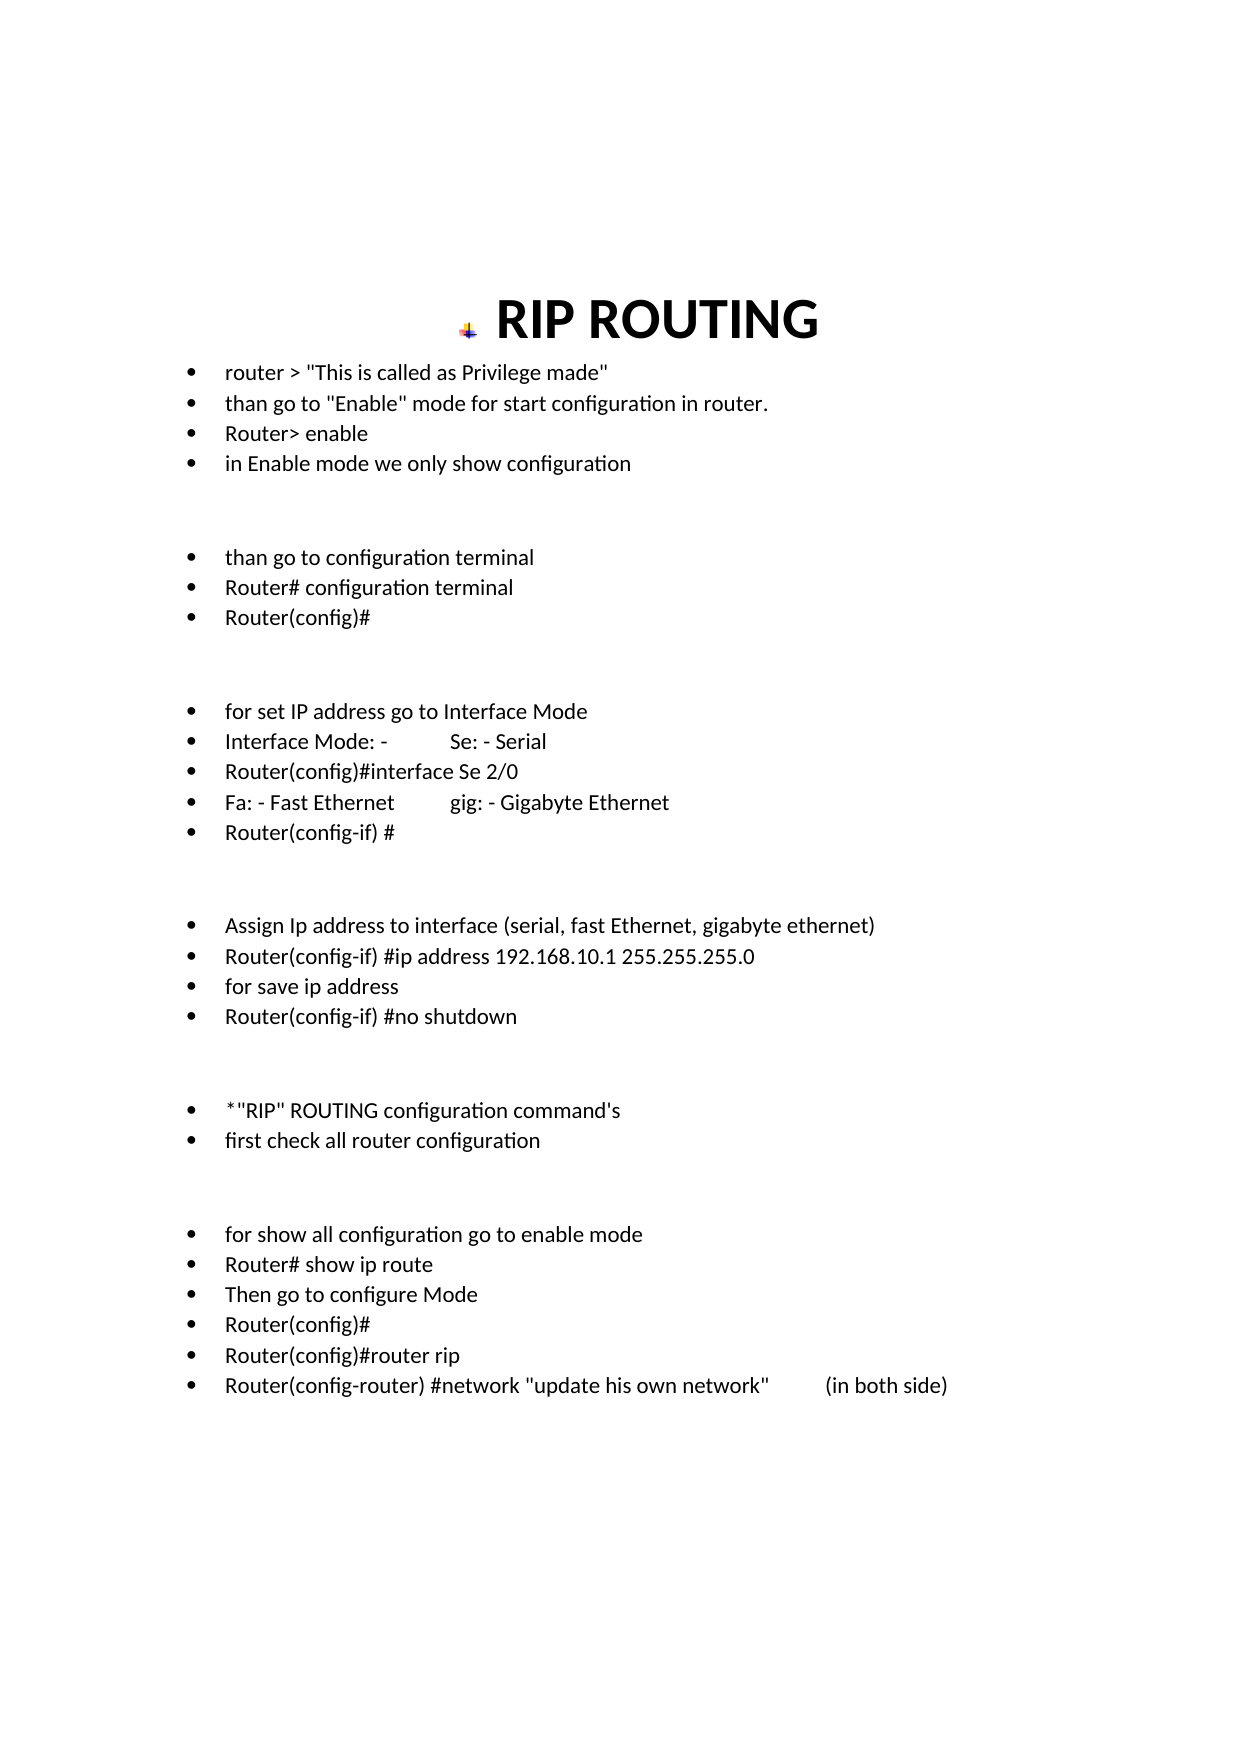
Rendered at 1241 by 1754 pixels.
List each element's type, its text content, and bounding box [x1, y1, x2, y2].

list than go to "Enable" mode for start configuration in router. [187, 389, 1090, 417]
list Assign Ip address to interface (serial, fast Ethernet, gigabyte ethernet) [187, 912, 1090, 940]
list Router(config-if) #no shutdown [187, 1002, 1090, 1030]
list Router(config)# [187, 603, 1090, 631]
list for set IP address go to Interface Mode [187, 697, 1090, 725]
list Router(config)#router rip [187, 1341, 1090, 1369]
list Interface Mode: - Se: - Serial [187, 727, 1090, 755]
list Router(config)#interface Se 2/0 [187, 757, 1090, 786]
list Fa: - Fast Ethernet gig: - Gigabyte Ethernet [187, 788, 1090, 816]
list in Enable mode we only show configuration [187, 449, 1090, 477]
list Then go to configure Mode [187, 1280, 1090, 1308]
list than go to configuration terminal [187, 543, 1090, 571]
list *"RIP" ROUTING configuration command's [187, 1096, 1090, 1124]
list router > "This is called as Privilege made" [187, 358, 1090, 387]
list RIP ROUTING [187, 282, 1090, 353]
list Router(config-router) #network "update his own network" (in both side) [187, 1371, 1090, 1399]
list Router# show ip route [187, 1250, 1090, 1278]
list first check all router configuration [187, 1126, 1090, 1154]
list Router(config)# [187, 1311, 1090, 1339]
list for show all configuration go to enable mode [187, 1220, 1090, 1248]
picture [459, 321, 477, 339]
list Router(config-if) # [187, 818, 1090, 846]
list for save ip address [187, 972, 1090, 1000]
list Router> enable [187, 419, 1090, 447]
list Router(config-if) #ip address 192.168.10.1 255.255.255.0 [187, 942, 1090, 970]
list Router# configuration terminal [187, 573, 1090, 601]
